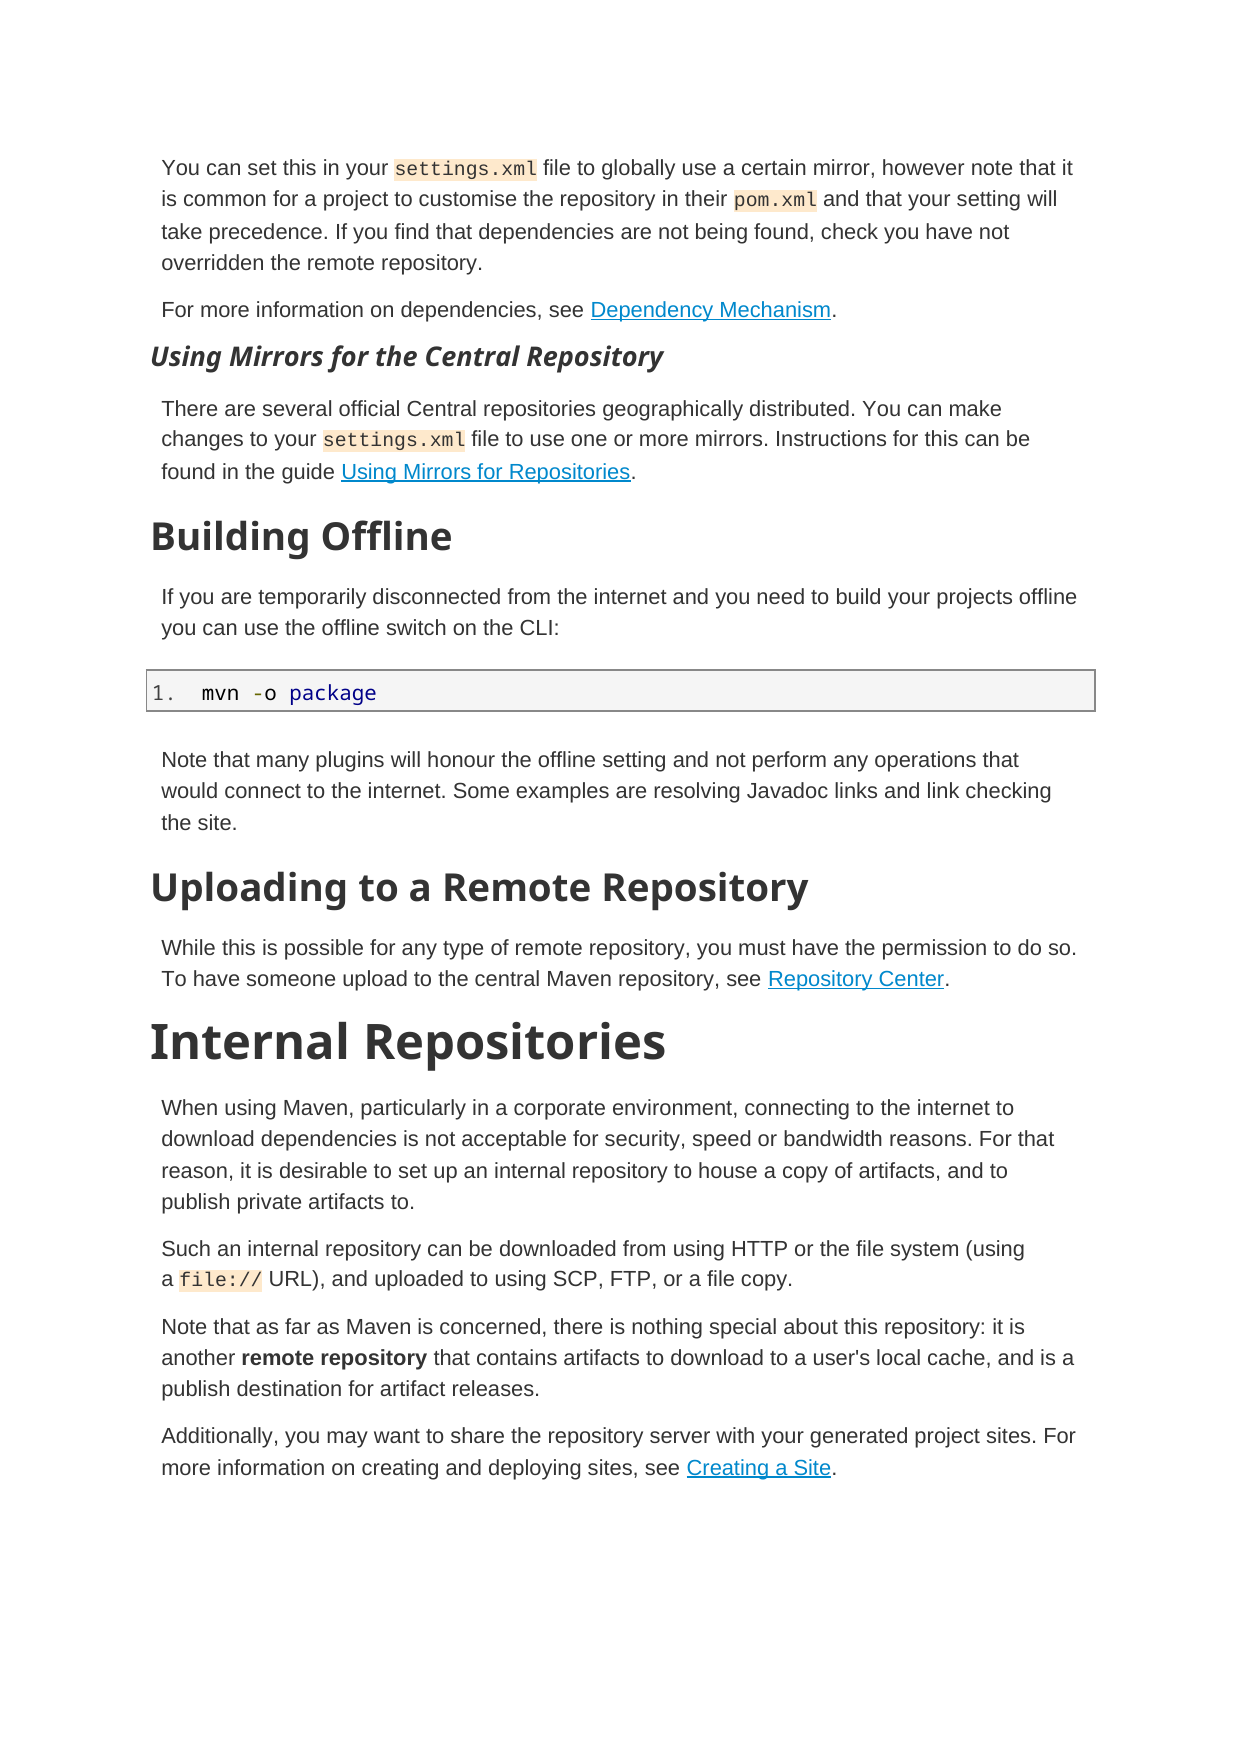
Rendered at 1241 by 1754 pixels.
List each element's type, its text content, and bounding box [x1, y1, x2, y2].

text You can set this in your settings.xml file to globally use a certain mirror, however note that it is common for a project to customise the repository in their pom.xml and that your setting will take precedence. If you find that dependencies are not being found, check you have not overridden the remote repository. [161, 150, 1079, 275]
subtitle Uploading to a Remote Repository [150, 850, 1090, 913]
subtitle Building Offline [150, 499, 1090, 562]
text Additionally, you may want to share the repository server with your generated project sites. For more information on creating and deploying sites, see Creating a Site. [161, 1417, 1079, 1479]
text Note that as far as Maven is concerned, there is nothing special about this repository: it is another remote repository that contains artifacts to download to a user's local cache, and is a publish destination for artifact releases. [161, 1308, 1079, 1401]
list mvn -o package [147, 671, 1094, 710]
text For more information on dependencies, see Dependency Mechanism. [161, 291, 1079, 322]
text If you are temporarily disconnected from the internet and you need to build your projects offline you can use the offline switch on the CLI: [161, 577, 1079, 640]
text Such an internal repository can be downloaded from using HTTP or the file system (using a file:// URL), and uploaded to using SCP, FTP, or a file copy. [161, 1229, 1079, 1292]
text There are several official Central repositories geographically distributed. You can make changes to your settings.xml file to use one or more mirrors. Instructions for this can be found in the guide Using Mirrors for Repositories. [161, 390, 1079, 484]
text Note that many plugins will honour the offline setting and not perform any operations that would connect to the internet. Some examples are resolving Javadoc links and link checking the site. [161, 741, 1079, 835]
text When using Maven, particularly in a corporate environment, connecting to the internet to download dependencies is not acceptable for security, speed or bandwidth reasons. For that reason, it is desirable to set up an internal repository to house a copy of artifacts, and to publish private artifacts to. [161, 1089, 1079, 1214]
text While this is possible for any type of remote repository, you must have the permission to do so. To have someone upload to the central Maven repository, see Repository Center. [161, 928, 1079, 991]
subtitle Using Mirrors for the Central Repository [150, 337, 1090, 374]
subtitle Internal Repositories [150, 1007, 1090, 1073]
